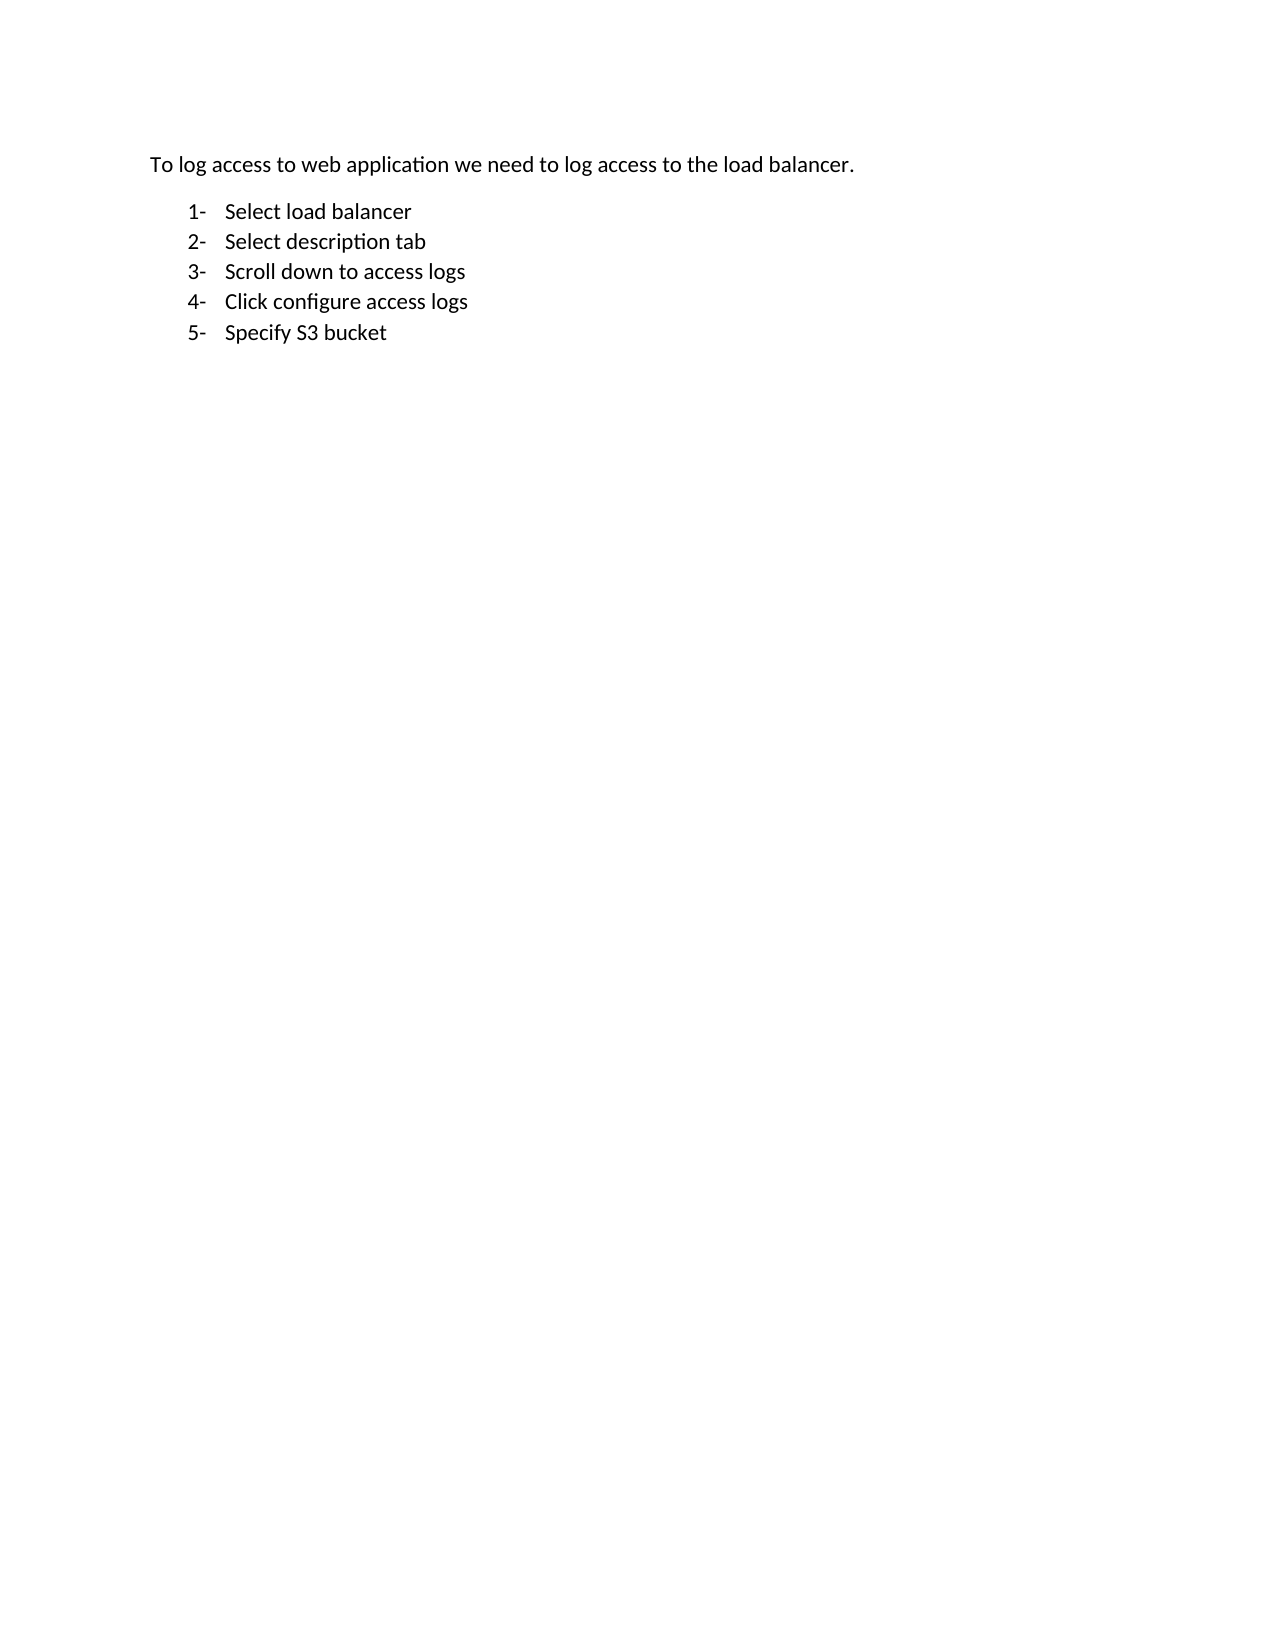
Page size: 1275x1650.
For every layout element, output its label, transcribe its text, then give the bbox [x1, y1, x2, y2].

text To log access to web application we need to log access to the load balancer. [150, 150, 1125, 178]
list Scroll down to access logs [187, 257, 1125, 285]
list Click configure access logs [187, 287, 1125, 316]
list Specify S3 bucket [187, 318, 1125, 346]
list Select description tab [187, 227, 1125, 255]
list Select load balancer [187, 197, 1125, 225]
